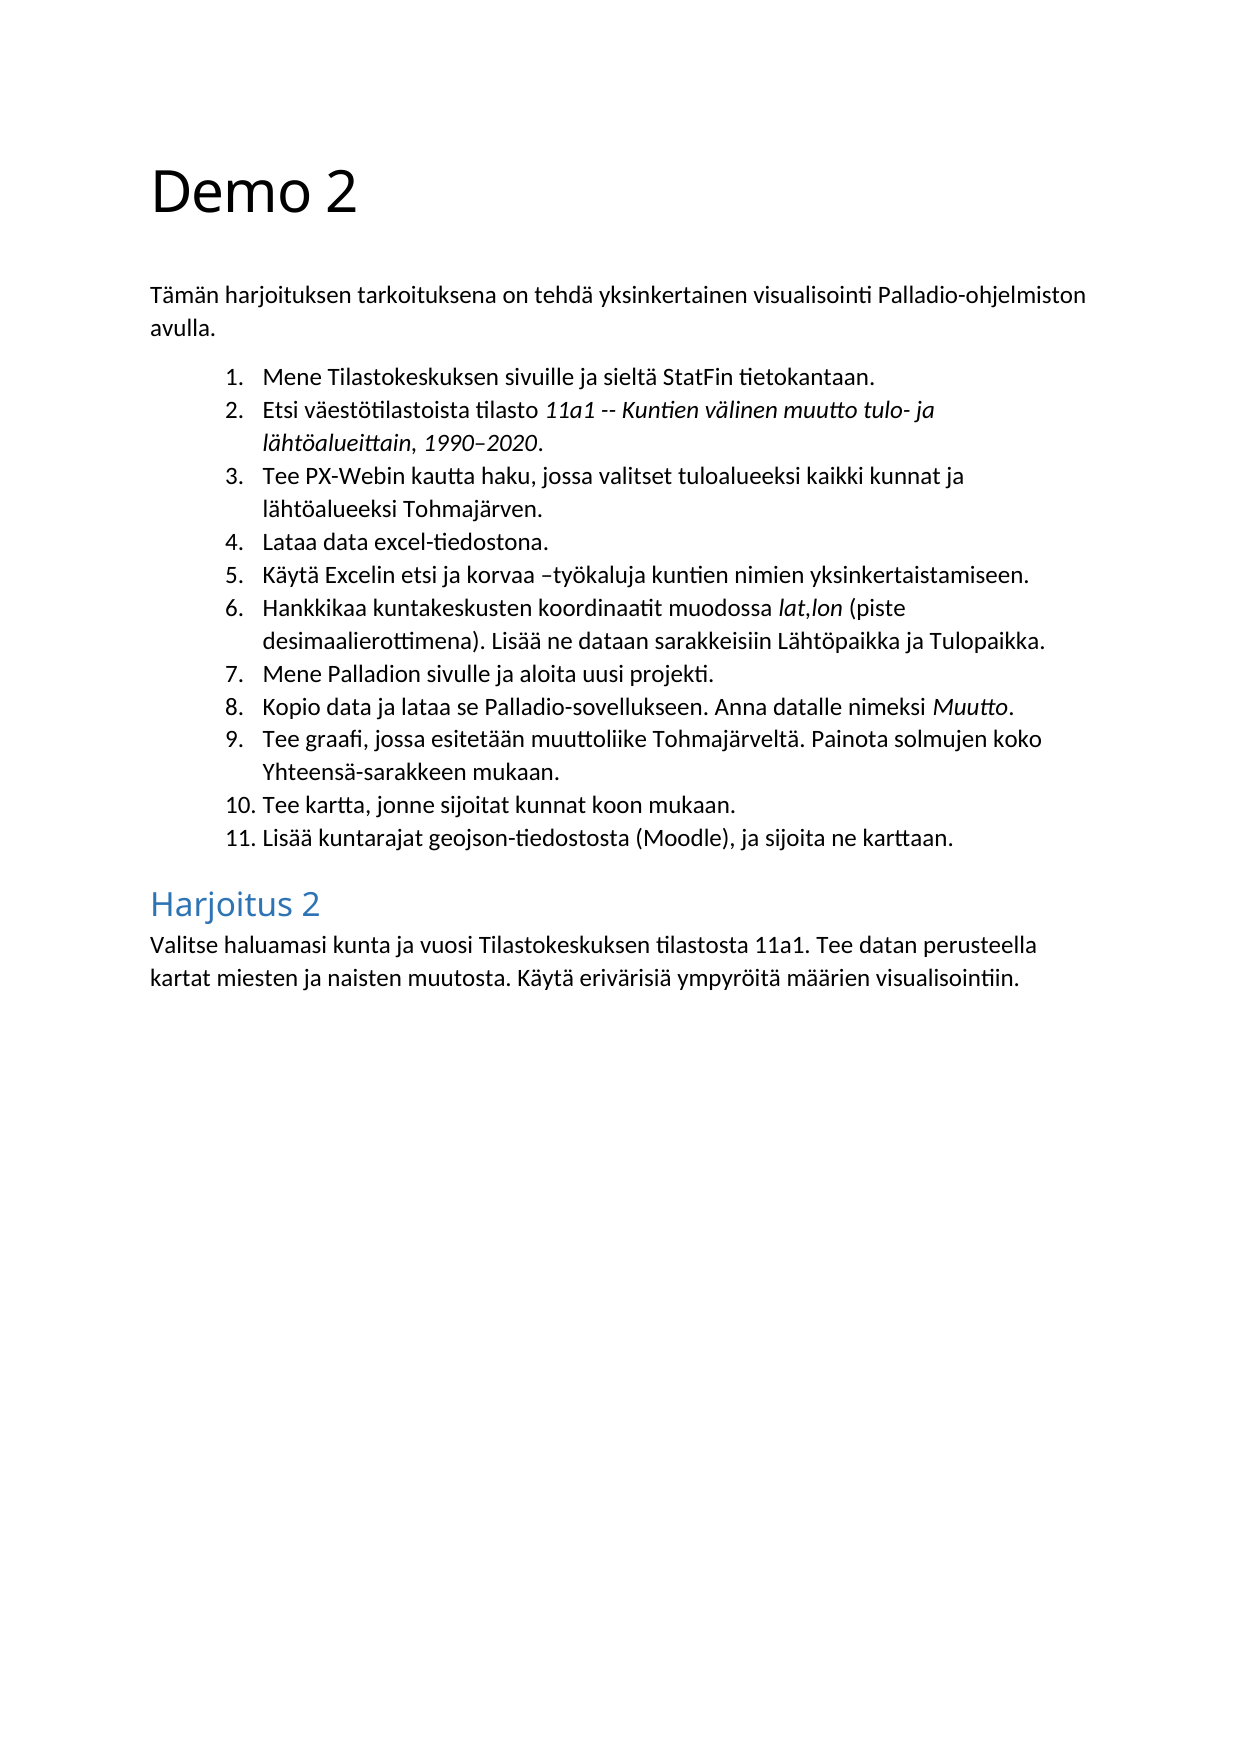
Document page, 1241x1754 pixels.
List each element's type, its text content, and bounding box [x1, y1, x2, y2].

list Kopio data ja lataa se Palladio-sovellukseen. Anna datalle nimeksi Muutto. [225, 691, 1090, 721]
list Lisää kuntarajat geojson-tiedostosta (Moodle), ja sijoita ne karttaan. [225, 822, 1090, 853]
list Tee graafi, jossa esitetään muuttoliike Tohmajärveltä. Painota solmujen koko Yhteensä-sarakkeen mukaan. [225, 724, 1090, 787]
list Hankkikaa kuntakeskusten koordinaatit muodossa lat,lon (piste desimaalierottimena). Lisää ne dataan sarakkeisiin Lähtöpaikka ja Tulopaikka. [225, 592, 1090, 655]
list Käytä Excelin etsi ja korvaa –työkaluja kuntien nimien yksinkertaistamiseen. [225, 559, 1090, 589]
list Tee kartta, jonne sijoitat kunnat koon mukaan. [225, 789, 1090, 820]
title Demo 2 [150, 150, 1090, 229]
list Etsi väestötilastoista tilasto 11a1 -- Kuntien välinen muutto tulo- ja lähtöalueittain, 1990–2020. [225, 394, 1090, 458]
list Mene Tilastokeskuksen sivuille ja sieltä StatFin tietokantaan. [225, 362, 1090, 392]
list Mene Palladion sivulle ja aloita uusi projekti. [225, 658, 1090, 688]
subtitle Harjoitus 2 [150, 880, 1090, 926]
text Valitse haluamasi kunta ja vuosi Tilastokeskuksen tilastosta 11a1. Tee datan perusteella kartat miesten ja naisten muutosta. Käytä erivärisiä ympyröitä määrien visualisointiin. [150, 929, 1090, 993]
text Tämän harjoituksen tarkoituksena on tehdä yksinkertainen visualisointi Palladio-ohjelmiston avulla. [150, 279, 1090, 342]
list Lataa data excel-tiedostona. [225, 526, 1090, 557]
list Tee PX-Webin kautta haku, jossa valitset tuloalueeksi kaikki kunnat ja lähtöalueeksi Tohmajärven. [225, 460, 1090, 524]
